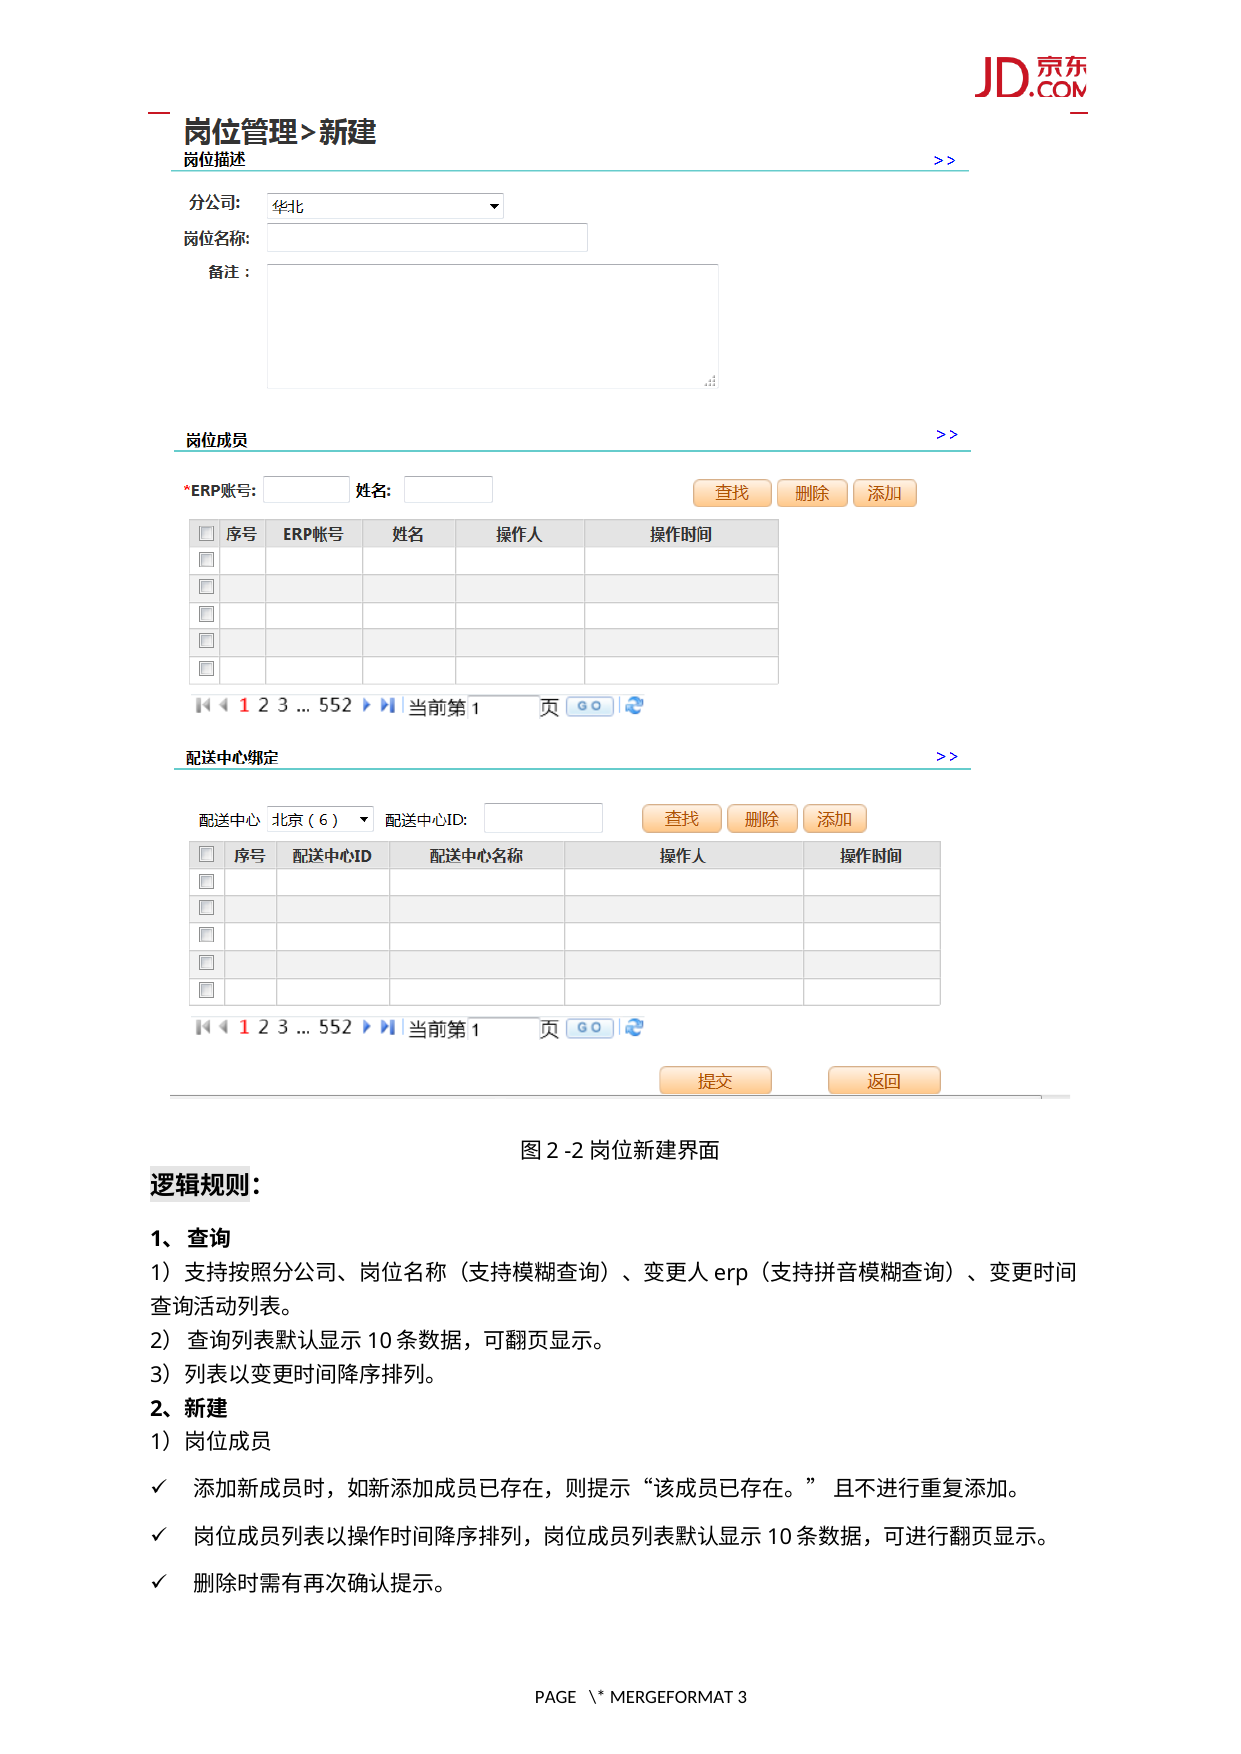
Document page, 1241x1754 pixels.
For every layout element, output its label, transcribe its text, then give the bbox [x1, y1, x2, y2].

list 删除时需有再次确认提示。 [150, 1566, 1090, 1598]
list 岗位成员列表以操作时间降序排列，岗位成员列表默认显示10条数据，可进行翻页显示。 [150, 1519, 1090, 1551]
text 1）岗位成员 [150, 1424, 1090, 1456]
text 图2 -2 岗位新建界面 [150, 1132, 1090, 1166]
list 查询列表默认显示10条数据，可翻页显示。 [150, 1322, 1090, 1356]
text 3）列表以变更时间降序排列。 [150, 1356, 1090, 1390]
text 1）支持按照分公司、岗位名称（支持模糊查询）、变更人erp（支持拼音模糊查询）、变更时间查询活动列表。 [150, 1254, 1090, 1322]
picture [170, 112, 1071, 1099]
picture [973, 55, 1087, 97]
list 查询 [150, 1220, 1090, 1254]
text 2、新建 [150, 1390, 1090, 1424]
text 逻辑规则： [250, 1166, 1090, 1202]
list 添加新成员时，如新添加成员已存在，则提示“该成员已存在。” 且不进行重复添加。 [150, 1471, 1090, 1503]
